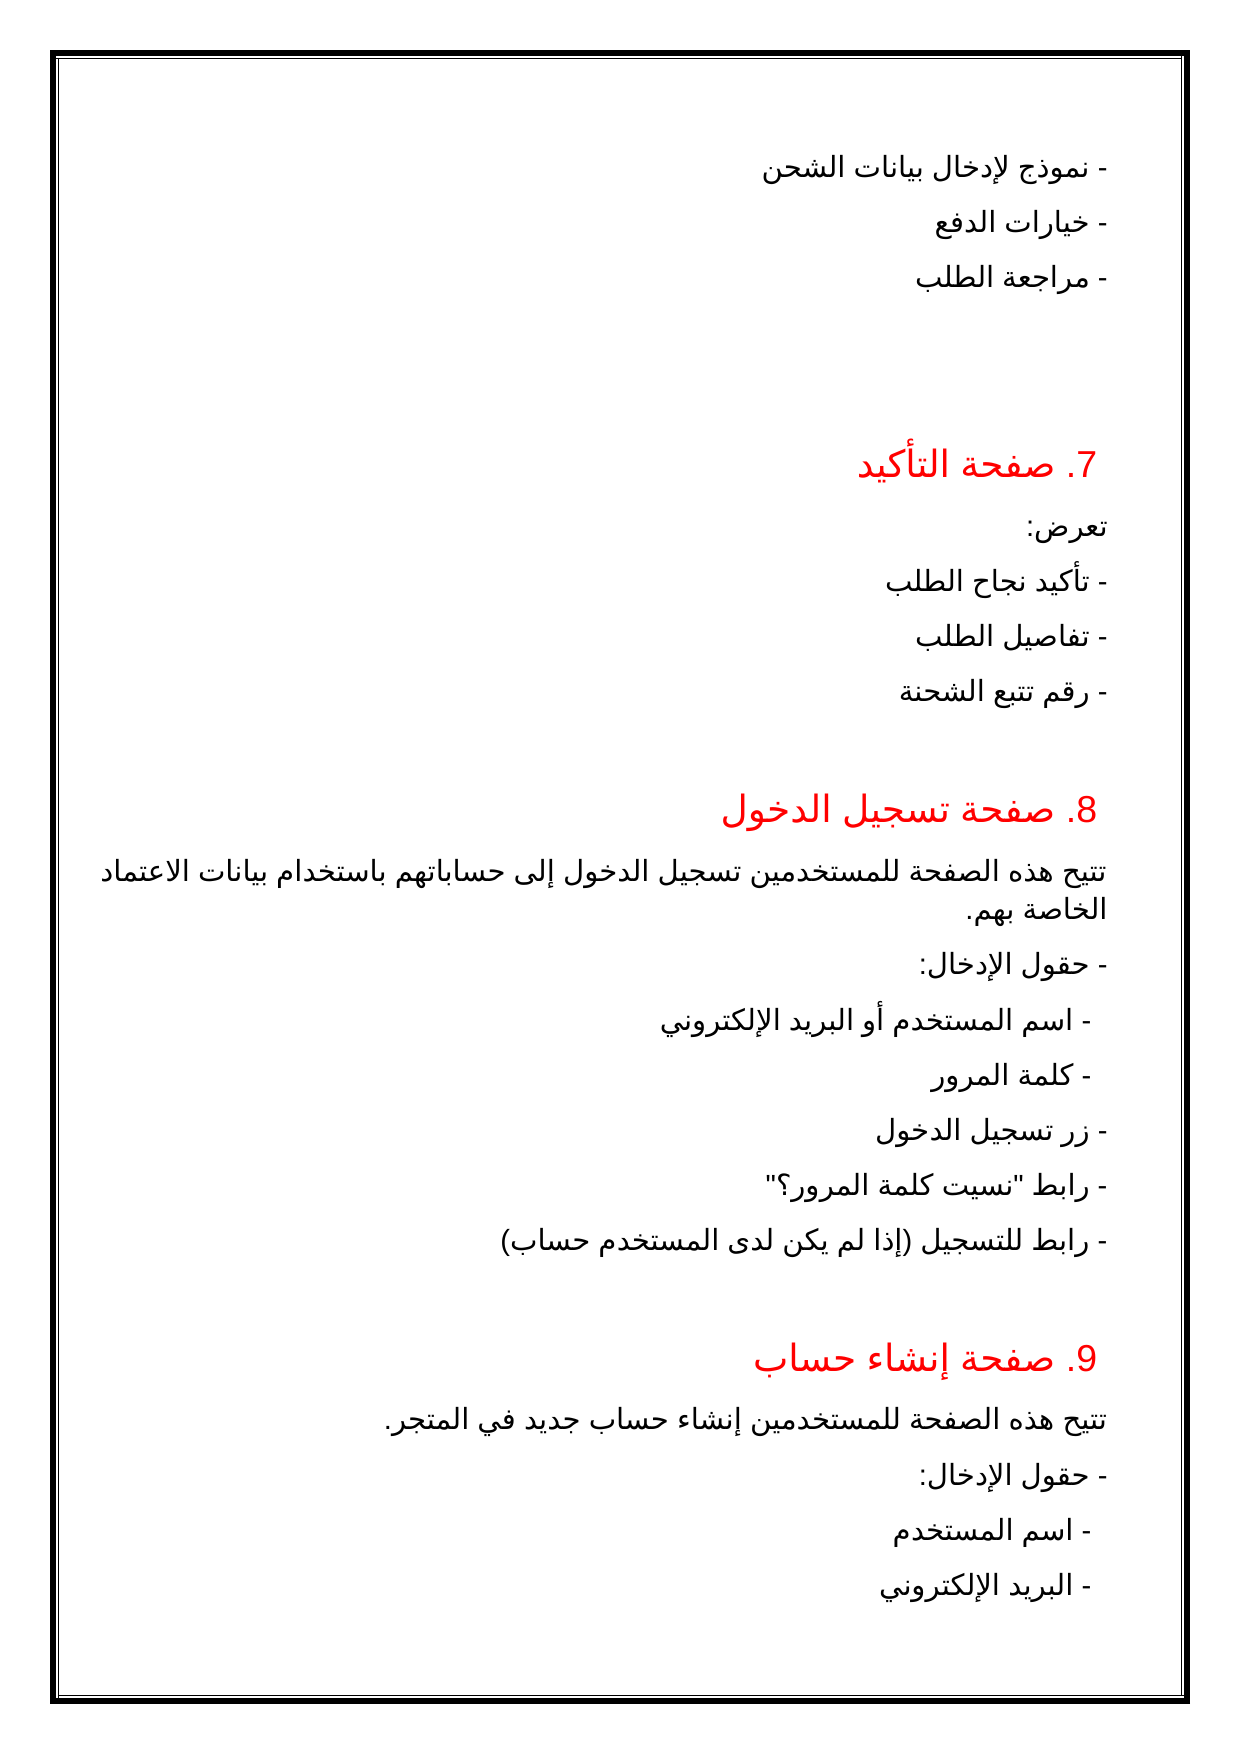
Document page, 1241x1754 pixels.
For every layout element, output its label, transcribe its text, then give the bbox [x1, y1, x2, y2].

text - اسم المستخدم [89, 1513, 1107, 1546]
text - تفاصيل الطلب [89, 619, 1107, 653]
text - خيارات الدفع [89, 205, 1107, 239]
text - رابط للتسجيل (إذا لم يكن لدى المستخدم حساب) [89, 1223, 1107, 1257]
text تتيح هذه الصفحة للمستخدمين إنشاء حساب جديد في المتجر. [89, 1402, 1107, 1436]
text - تأكيد نجاح الطلب [89, 564, 1107, 598]
text 8. صفحة تسجيل الدخول [89, 787, 1107, 830]
text - مراجعة الطلب [89, 260, 1107, 294]
text تتيح هذه الصفحة للمستخدمين تسجيل الدخول إلى حساباتهم باستخدام بيانات الاعتماد الخاصة بهم. [89, 853, 1107, 926]
text - حقول الإدخال: [89, 1458, 1107, 1491]
text تعرض: [89, 509, 1107, 542]
text 7. صفحة التأكيد [89, 443, 1107, 486]
text - رقم تتبع الشحنة [89, 674, 1107, 708]
text - اسم المستخدم أو البريد الإلكتروني [89, 1002, 1107, 1036]
text - زر تسجيل الدخول [89, 1113, 1107, 1146]
text 9. صفحة إنشاء حساب [89, 1336, 1107, 1379]
text - كلمة المرور [89, 1058, 1107, 1091]
text - نموذج لإدخال بيانات الشحن [89, 150, 1107, 183]
text - البريد الإلكتروني [89, 1568, 1107, 1602]
text - رابط "نسيت كلمة المرور؟" [89, 1168, 1107, 1202]
text - حقول الإدخال: [89, 947, 1107, 981]
